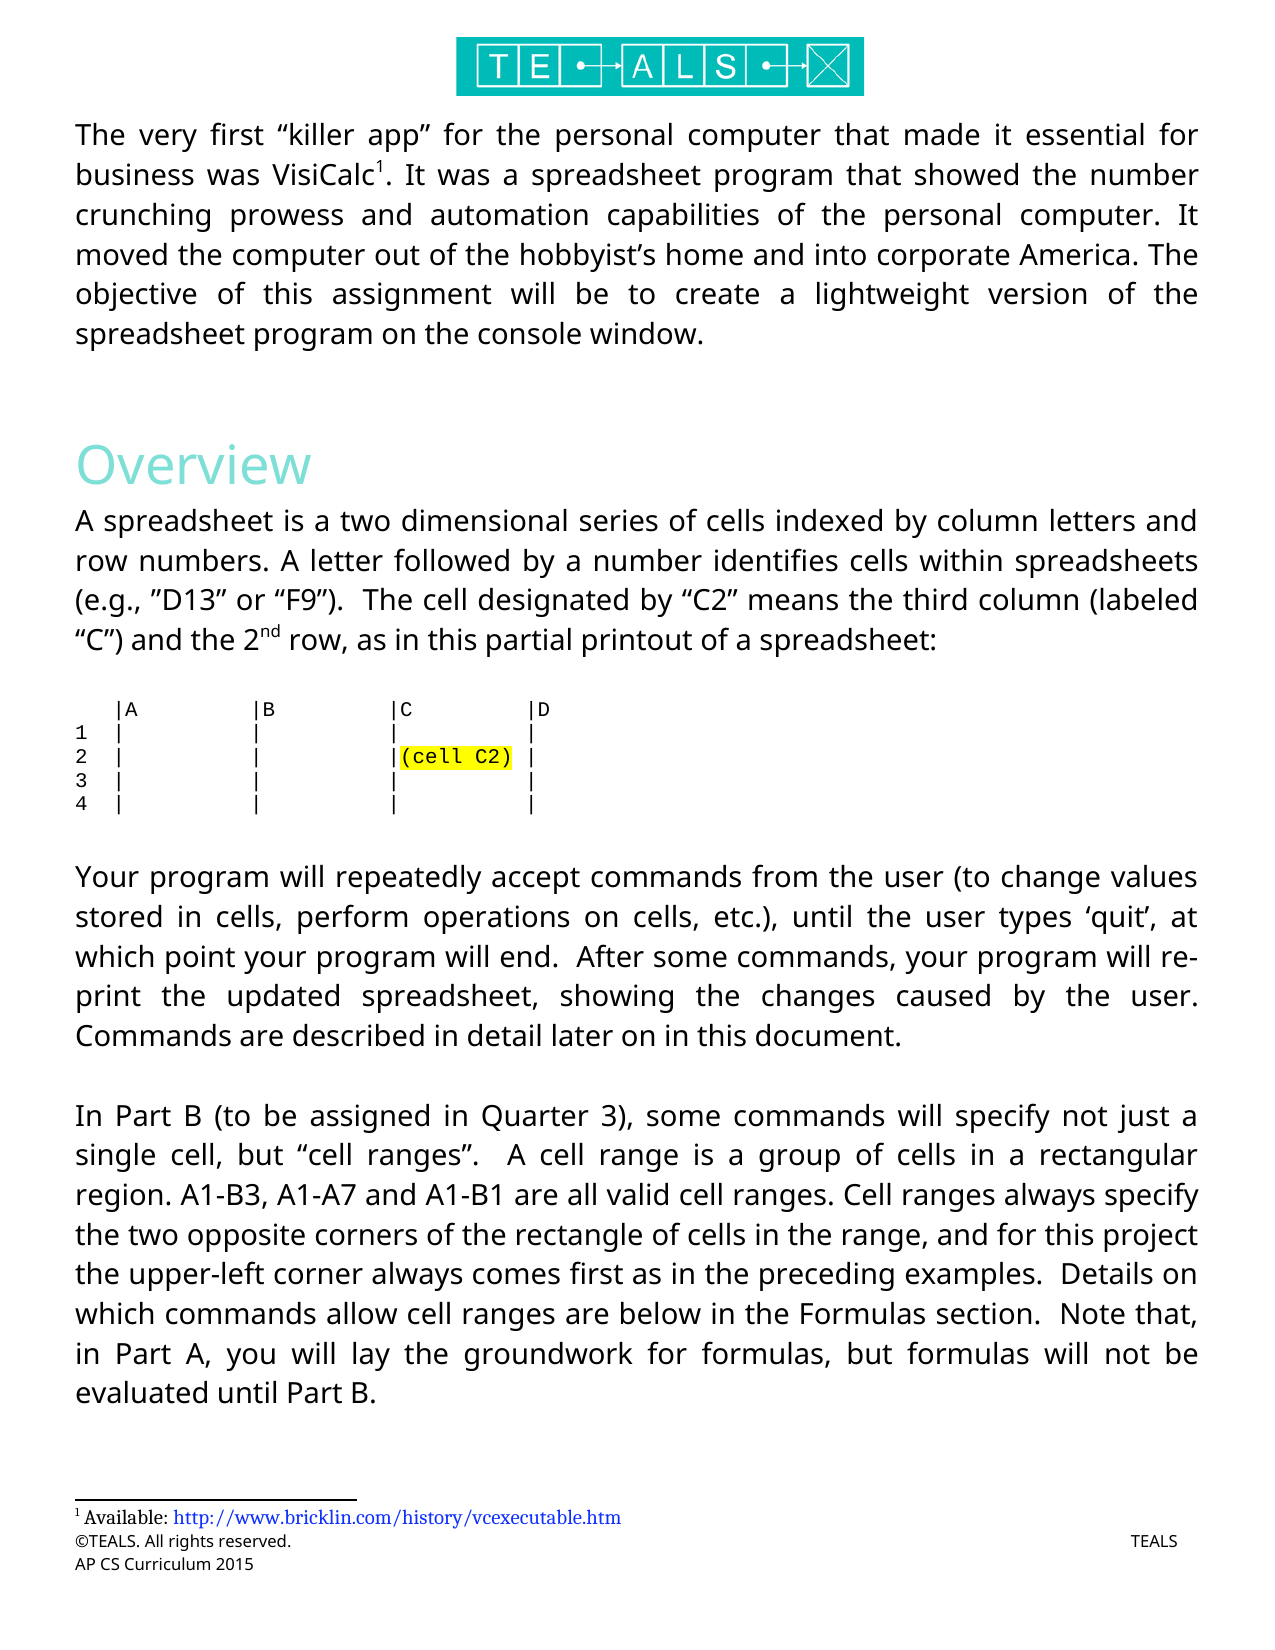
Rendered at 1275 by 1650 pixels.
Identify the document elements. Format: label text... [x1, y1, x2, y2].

text |A |B |C |D [75, 699, 1200, 722]
text 1 | | | | [75, 722, 1200, 746]
picture [456, 37, 865, 96]
text The very first “killer app” for the personal computer that made it essential for business was VisiCalc. It was a spreadsheet program that showed the number crunching prowess and automation capabilities of the personal computer. It moved the computer out of the hobbyist’s home and into corporate America. The objective of this assignment will be to create a lightweight version of the spreadsheet program on the console window. [75, 115, 1200, 353]
text 3 | | | | [75, 770, 1200, 793]
text 2 | | |(cell C2) | [75, 746, 400, 770]
text Your program will repeatedly accept commands from the user (to change values stored in cells, perform operations on cells, etc.), until the user types ‘quit’, at which point your program will end. After some commands, your program will re-print the updated spreadsheet, showing the changes caused by the user. Commands are described in detail later on in this document. [75, 857, 1200, 1055]
text 2 | | |(cell C2) | [512, 746, 1200, 770]
text In Part B (to be assigned in Quarter 3), some commands will specify not just a single cell, but “cell ranges”. A cell range is a group of cells in a rectangular region. A1-B3, A1-A7 and A1-B1 are all valid cell ranges. Cell ranges always specify the two opposite corners of the rectangle of cells in the range, and for this project the upper-left corner always comes first as in the preceding examples. Details on which commands allow cell ranges are below in the Formulas section. Note that, in Part A, you will lay the groundwork for formulas, but formulas will not be evaluated until Part B. [75, 1095, 1200, 1412]
text 4 | | | | [75, 793, 1200, 817]
text A spreadsheet is a two dimensional series of cells indexed by column letters and row numbers. A letter followed by a number identifies cells within spreadsheets (e.g., ”D13” or “F9”). The cell designated by “C2” means the third column (labeled “C”) and the 2nd row, as in this partial printout of a spreadsheet: [75, 500, 1200, 659]
subtitle Overview [75, 427, 1200, 500]
